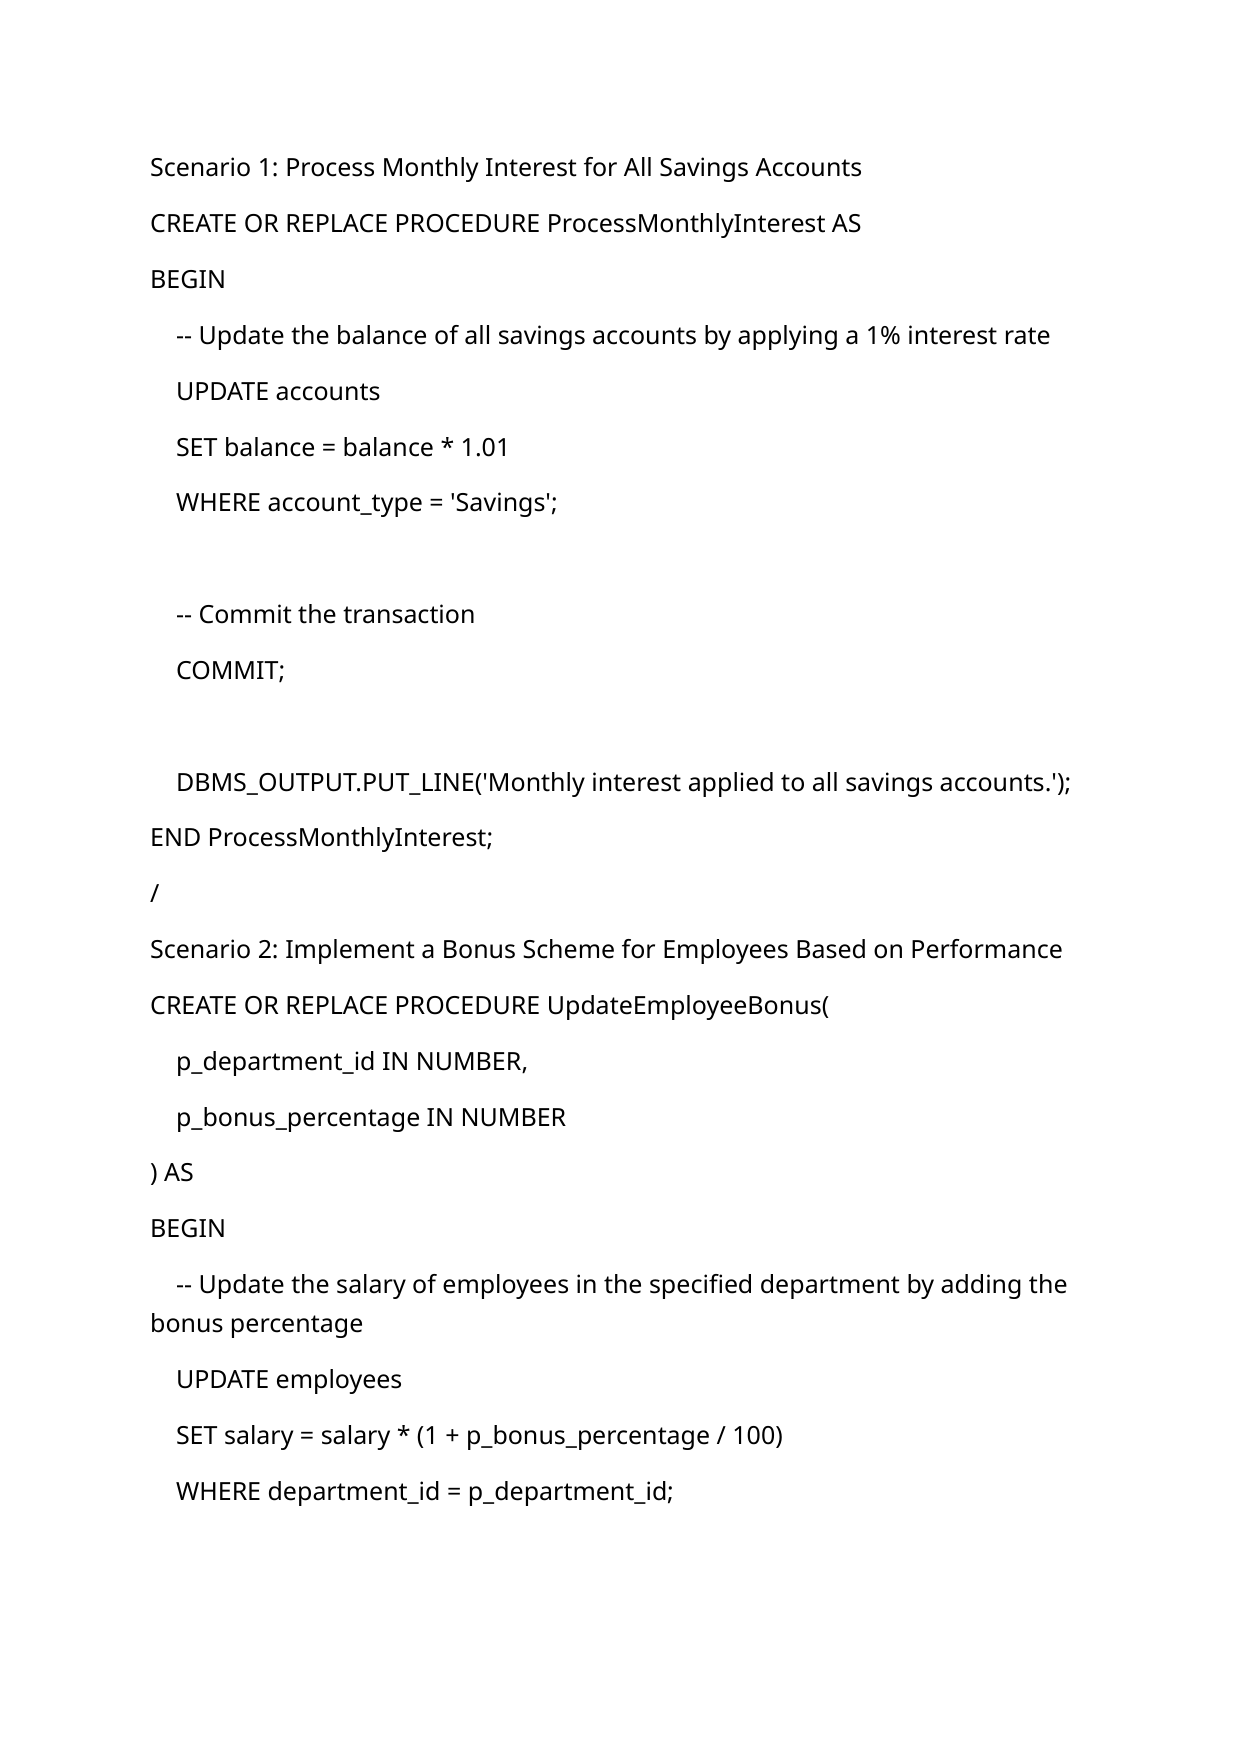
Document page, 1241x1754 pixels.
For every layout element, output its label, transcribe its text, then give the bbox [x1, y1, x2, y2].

text ) AS [150, 1155, 1090, 1189]
text END ProcessMonthlyInterest; [150, 820, 1090, 854]
text SET balance = balance * 1.01 [150, 429, 1090, 463]
text UPDATE employees [150, 1362, 1090, 1396]
text CREATE OR REPLACE PROCEDURE ProcessMonthlyInterest AS [150, 206, 1090, 240]
text p_department_id IN NUMBER, [150, 1043, 1090, 1077]
text WHERE account_type = 'Savings'; [150, 485, 1090, 519]
text DBMS_OUTPUT.PUT_LINE('Monthly interest applied to all savings accounts.'); [150, 764, 1090, 798]
text -- Update the balance of all savings accounts by applying a 1% interest rate [150, 317, 1090, 352]
text Scenario 1: Process Monthly Interest for All Savings Accounts [150, 150, 1090, 184]
text COMMIT; [150, 652, 1090, 687]
text p_bonus_percentage IN NUMBER [150, 1099, 1090, 1133]
text Scenario 2: Implement a Bonus Scheme for Employees Based on Performance [150, 932, 1090, 966]
text BEGIN [150, 1211, 1090, 1245]
text BEGIN [150, 262, 1090, 296]
text WHERE department_id = p_department_id; [150, 1473, 1090, 1507]
text -- Commit the transaction [150, 597, 1090, 631]
text SET salary = salary * (1 + p_bonus_percentage / 100) [150, 1417, 1090, 1452]
text CREATE OR REPLACE PROCEDURE UpdateEmployeeBonus( [150, 987, 1090, 1022]
text -- Update the salary of employees in the specified department by adding the bonus percentage [150, 1267, 1090, 1340]
text UPDATE accounts [150, 373, 1090, 407]
text / [150, 876, 1090, 910]
